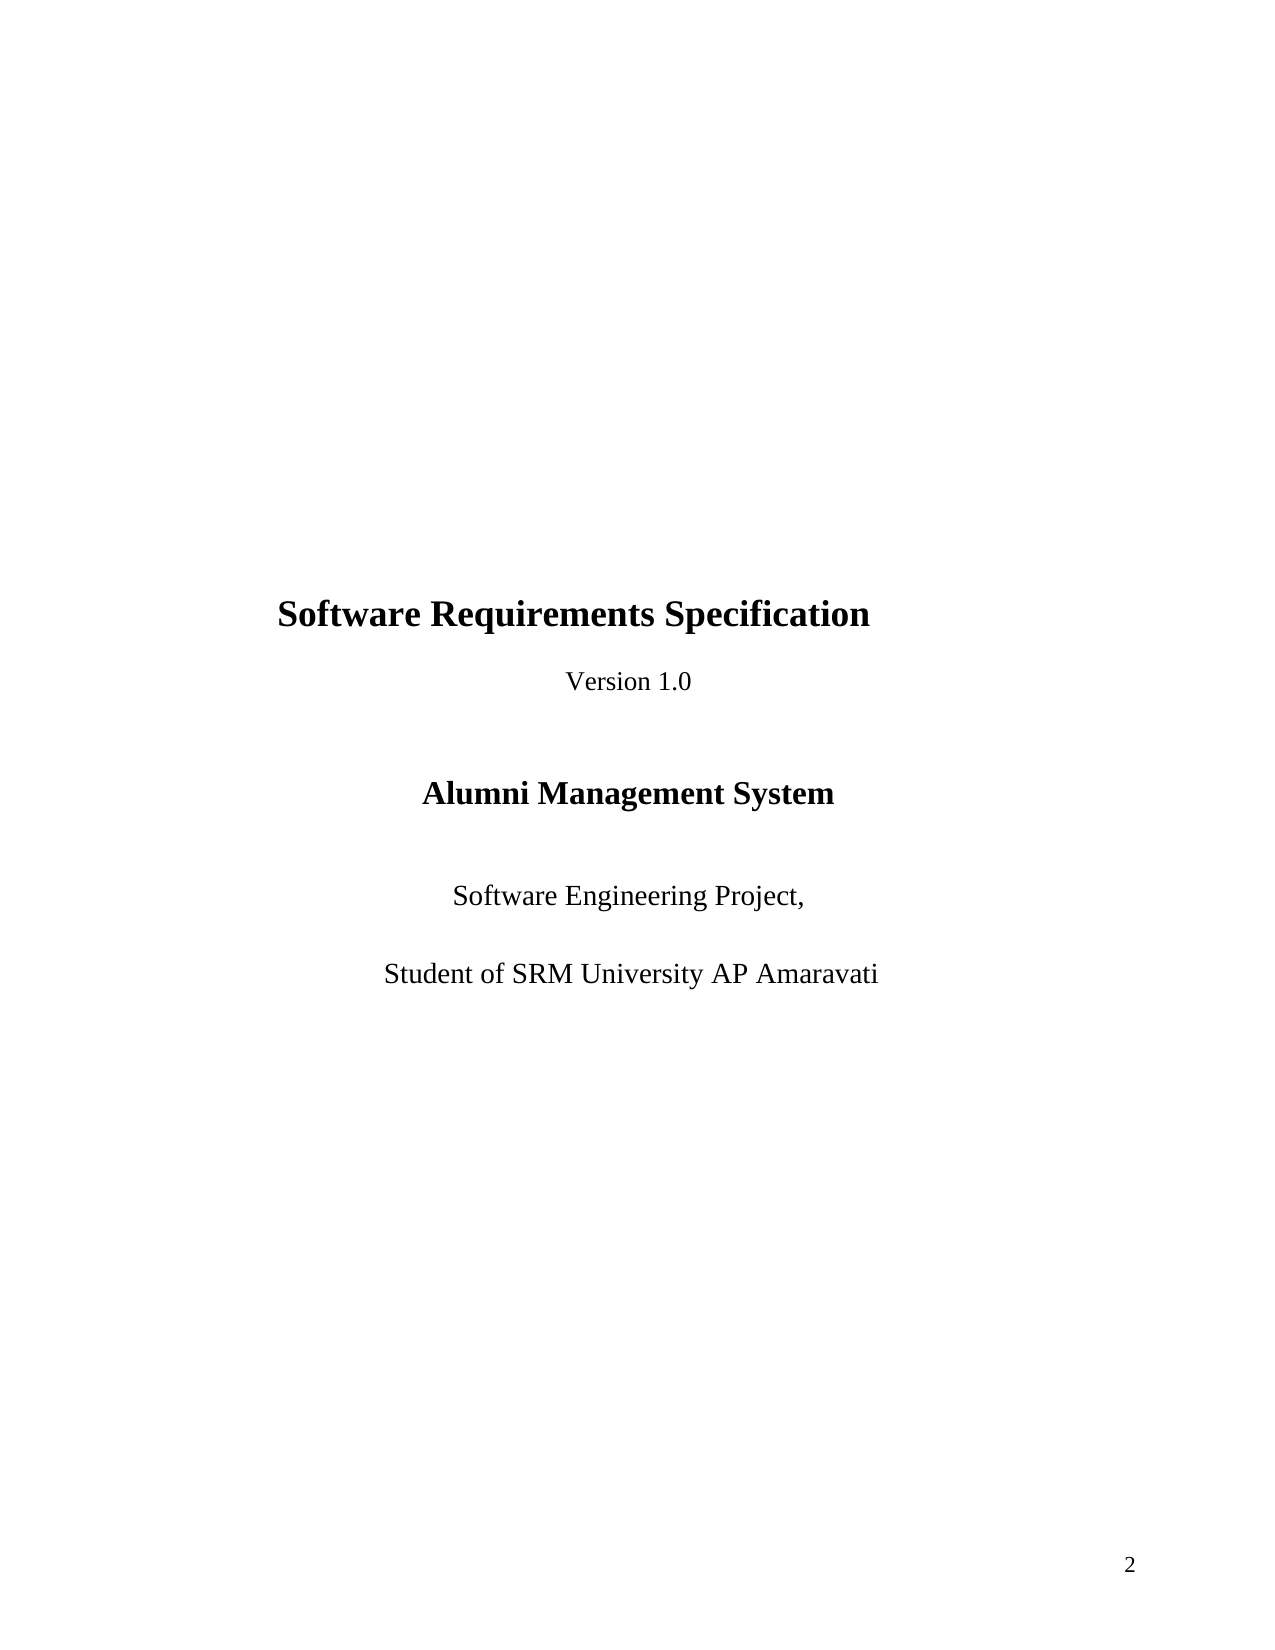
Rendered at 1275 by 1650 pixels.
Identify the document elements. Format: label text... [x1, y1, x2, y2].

title Software Requirements Specification [202, 592, 1051, 635]
subtitle Alumni Management System [205, 773, 1051, 812]
text Student of SRM University AP Amaravati [127, 957, 1135, 990]
text Software Engineering Project, [205, 878, 1051, 912]
text Version 1.0 [205, 665, 1051, 697]
